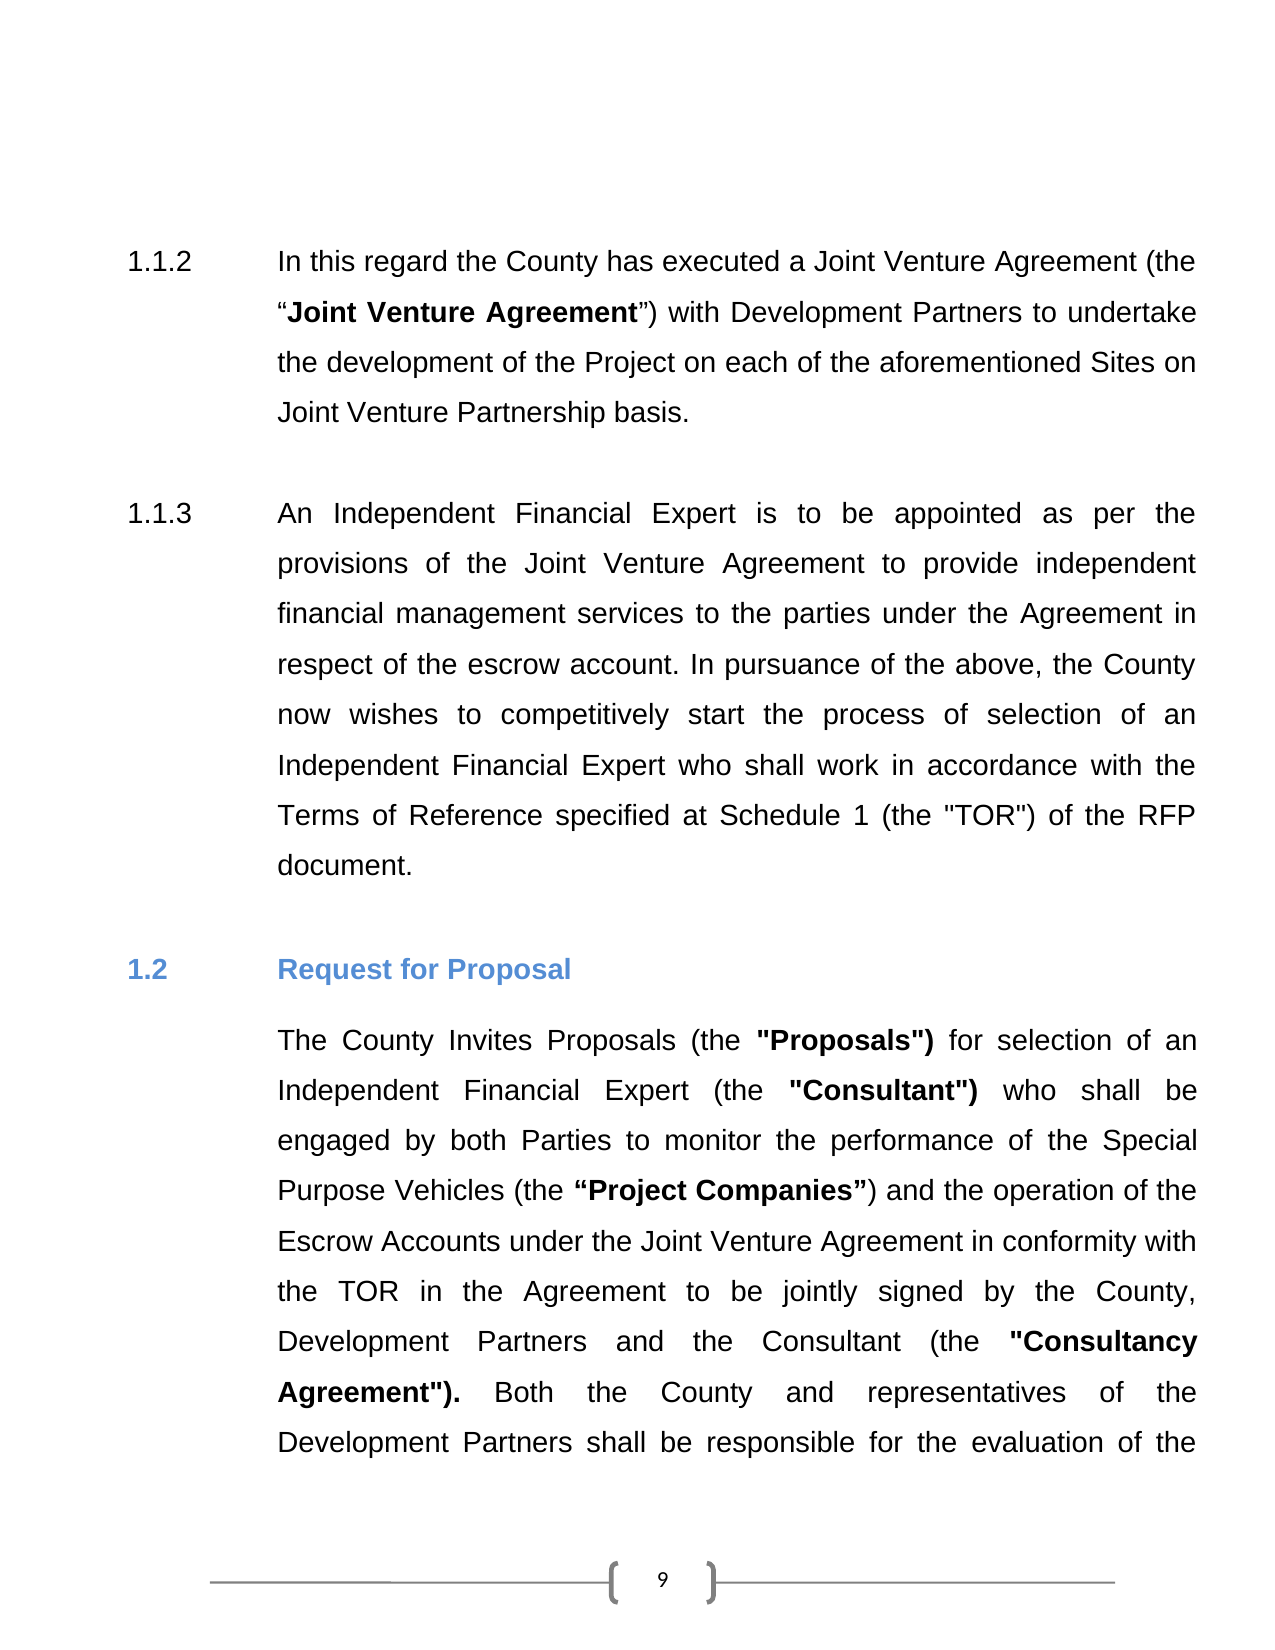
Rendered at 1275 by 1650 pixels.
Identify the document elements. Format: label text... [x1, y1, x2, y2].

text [277, 1022, 1198, 1458]
text 1.1.2 In this regard the County has executed a Joint Venture Agreement (the “Joint Venture Agreement”) with Development Partners to undertake the development of the Project on each of the aforementioned Sites on Joint Venture Partnership basis. [127, 244, 1198, 429]
subtitle 1.2 Request for Proposal [127, 952, 1198, 986]
text 1.1.3 An Independent Financial Expert is to be appointed as per the provisions of the Joint Venture Agreement to provide independent financial management services to the parties under the Agreement in respect of the escrow account. In pursuance of the above, the County now wishes to competitively start the process of selection of an Independent Financial Expert who shall work in accordance with the Terms of Reference specified at Schedule 1 (the "TOR") of the RFP document. [127, 496, 1198, 882]
